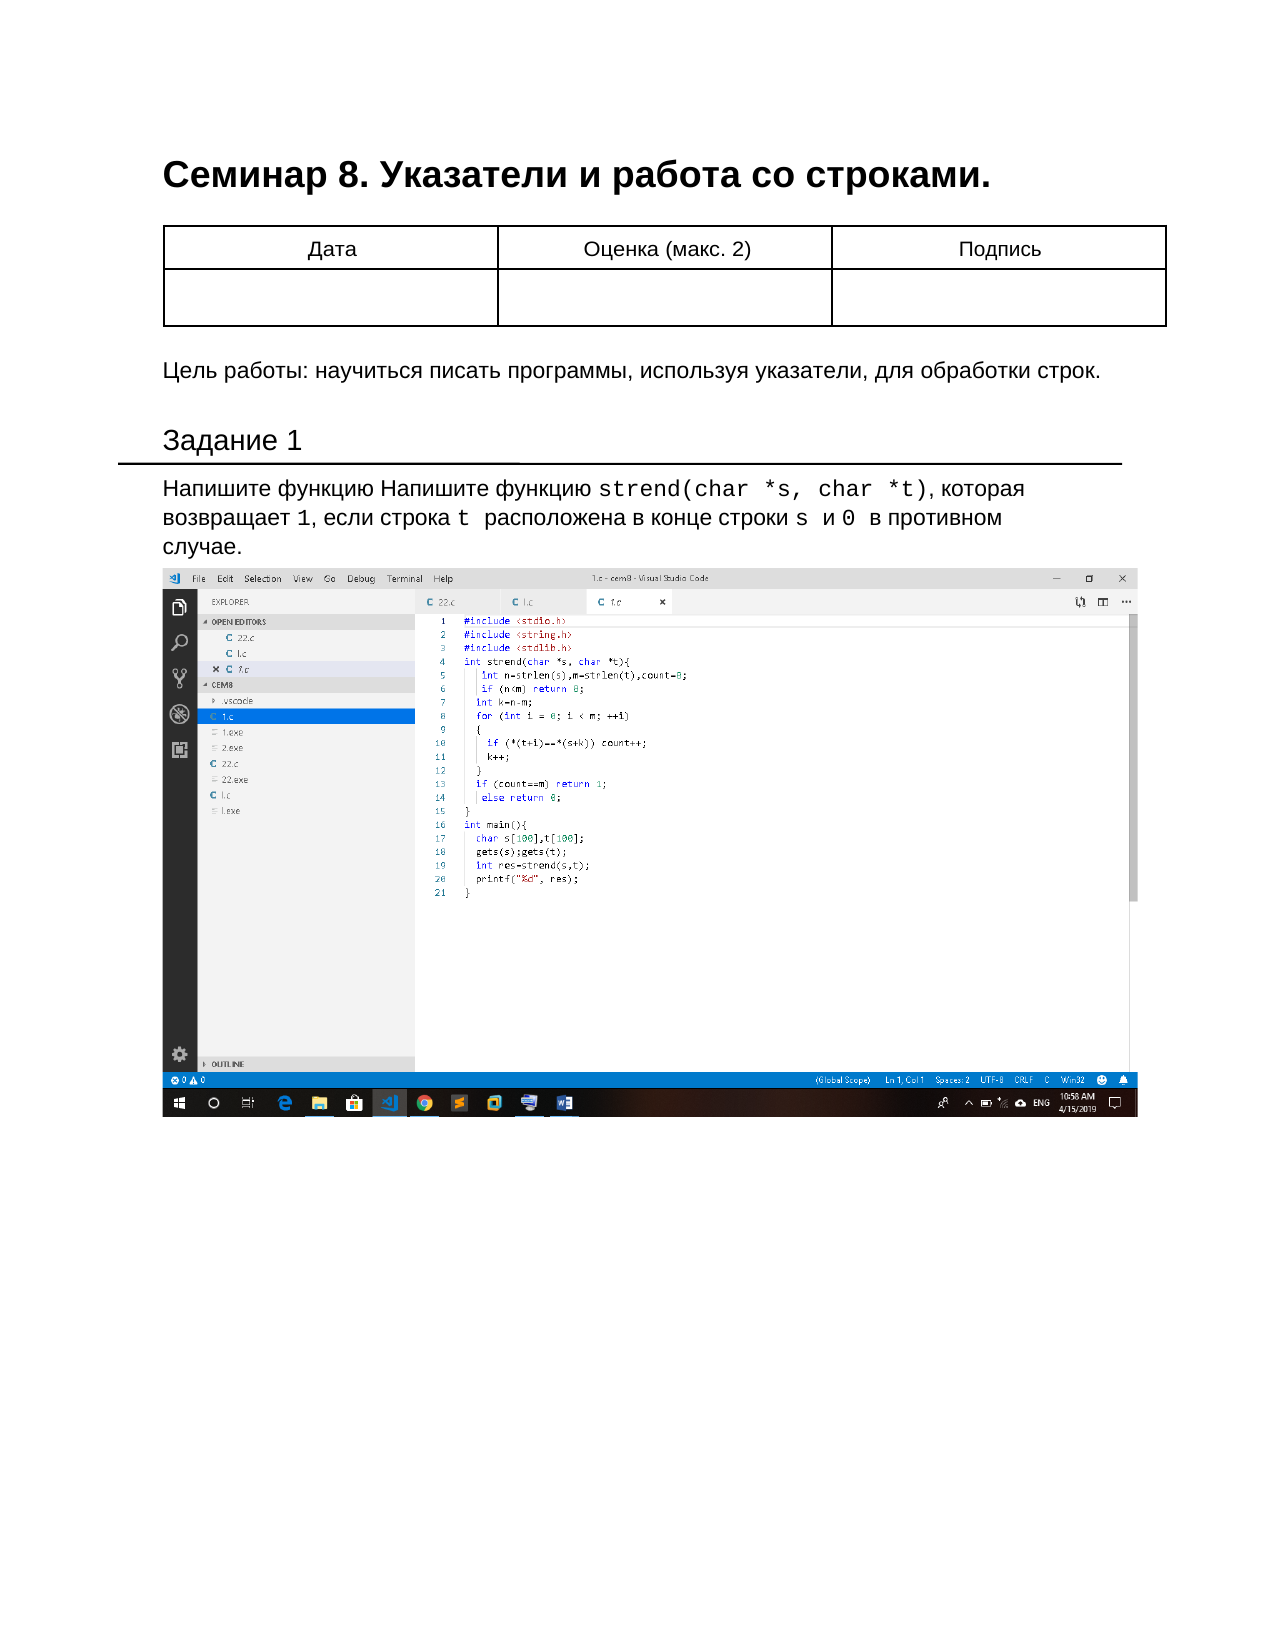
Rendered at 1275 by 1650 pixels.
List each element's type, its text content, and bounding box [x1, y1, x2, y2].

table_cell [165, 270, 497, 325]
text Цель работы: научиться писать программы, используя указатели, для обработки строк. [162, 357, 1125, 384]
table_cell [499, 270, 831, 325]
table_header Дата [165, 227, 497, 268]
subtitle Задание 1 [162, 423, 1125, 456]
table_cell [833, 270, 1165, 325]
subtitle Семинар 8. Указатели и работа со строками. [162, 152, 1125, 195]
table_header Подпись [833, 227, 1165, 268]
table_header Оценка (макс. 2) [499, 227, 831, 268]
picture [162, 568, 1138, 1117]
text Напишите функцию Напишите функцию strend(char *s, char *t), которая возвращает 1, если строка t расположена в конце строки s и 0 в противном случае. [162, 465, 1088, 559]
